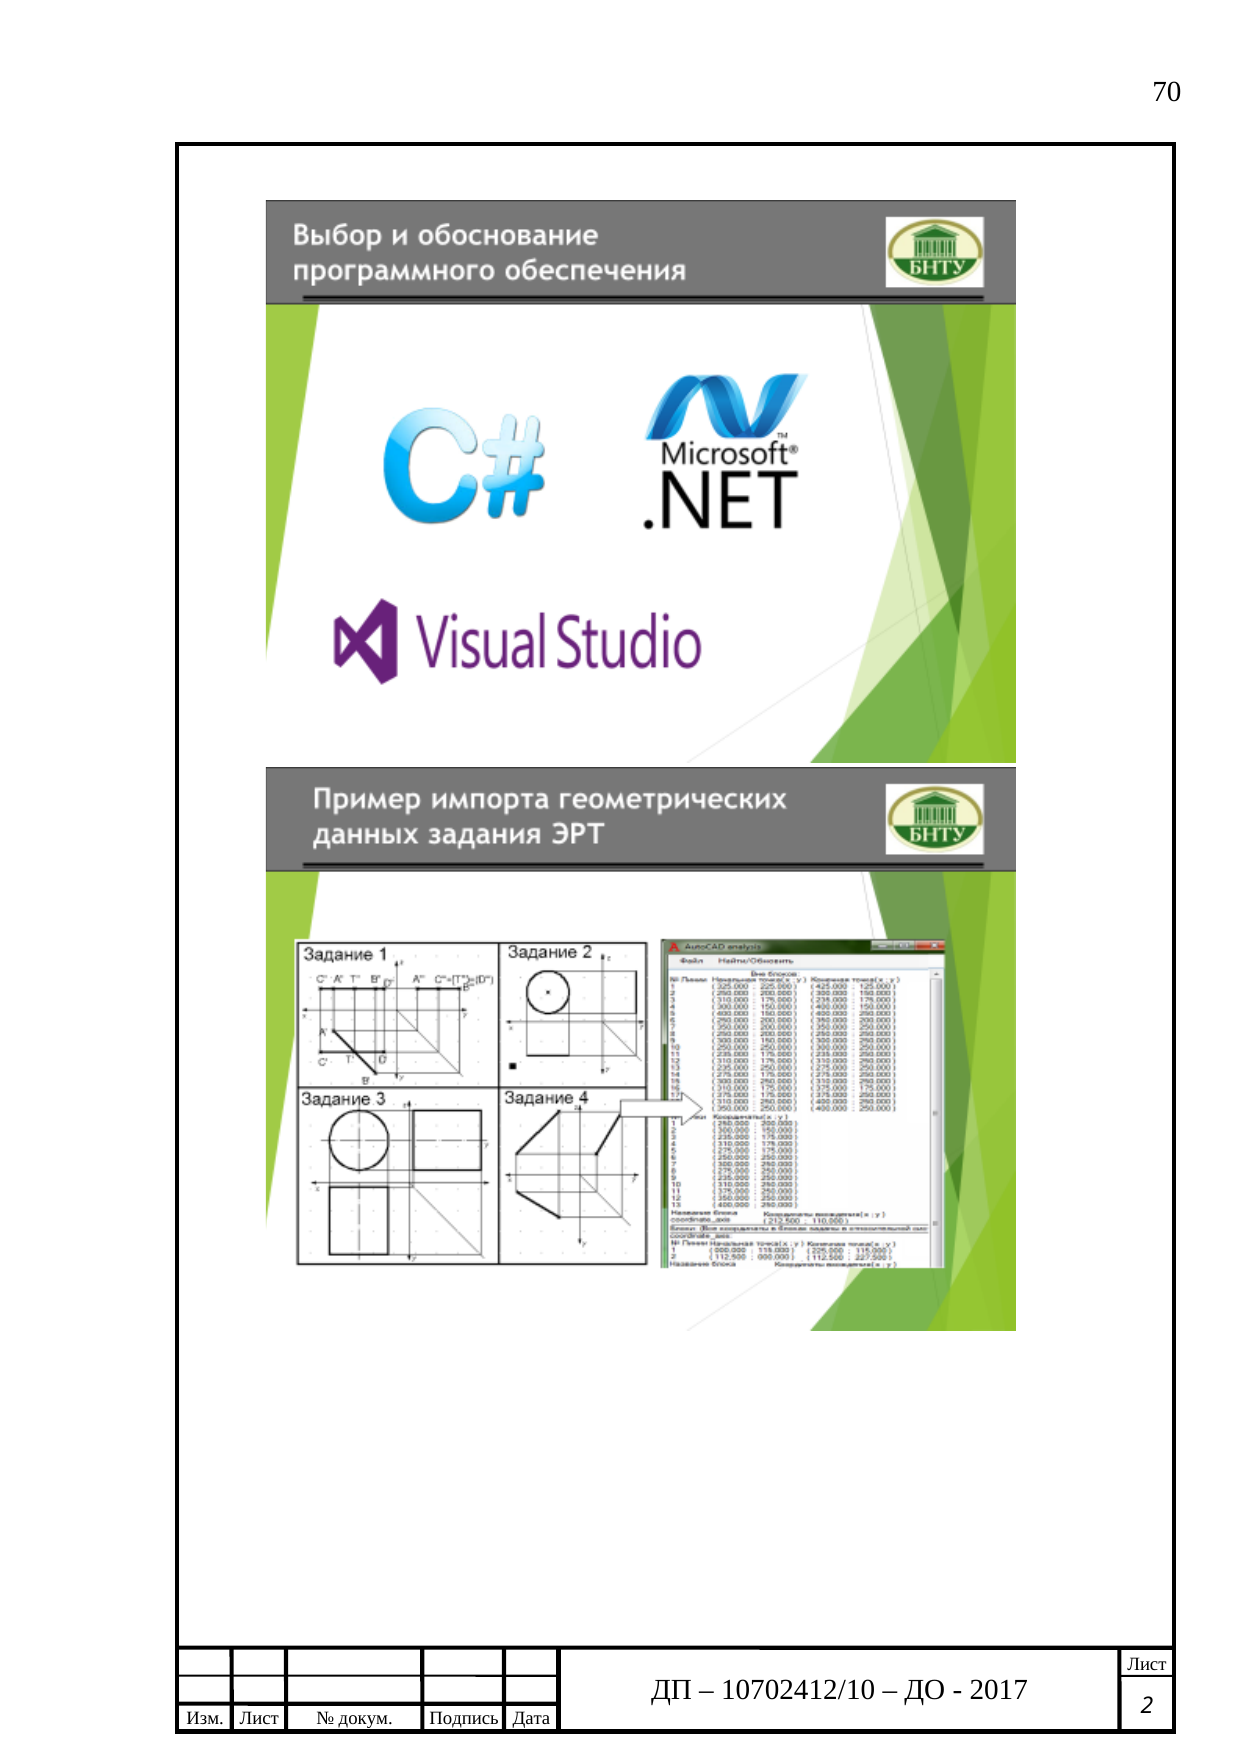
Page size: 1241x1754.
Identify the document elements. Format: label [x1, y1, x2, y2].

picture [265, 200, 1016, 763]
picture [265, 767, 1016, 1331]
